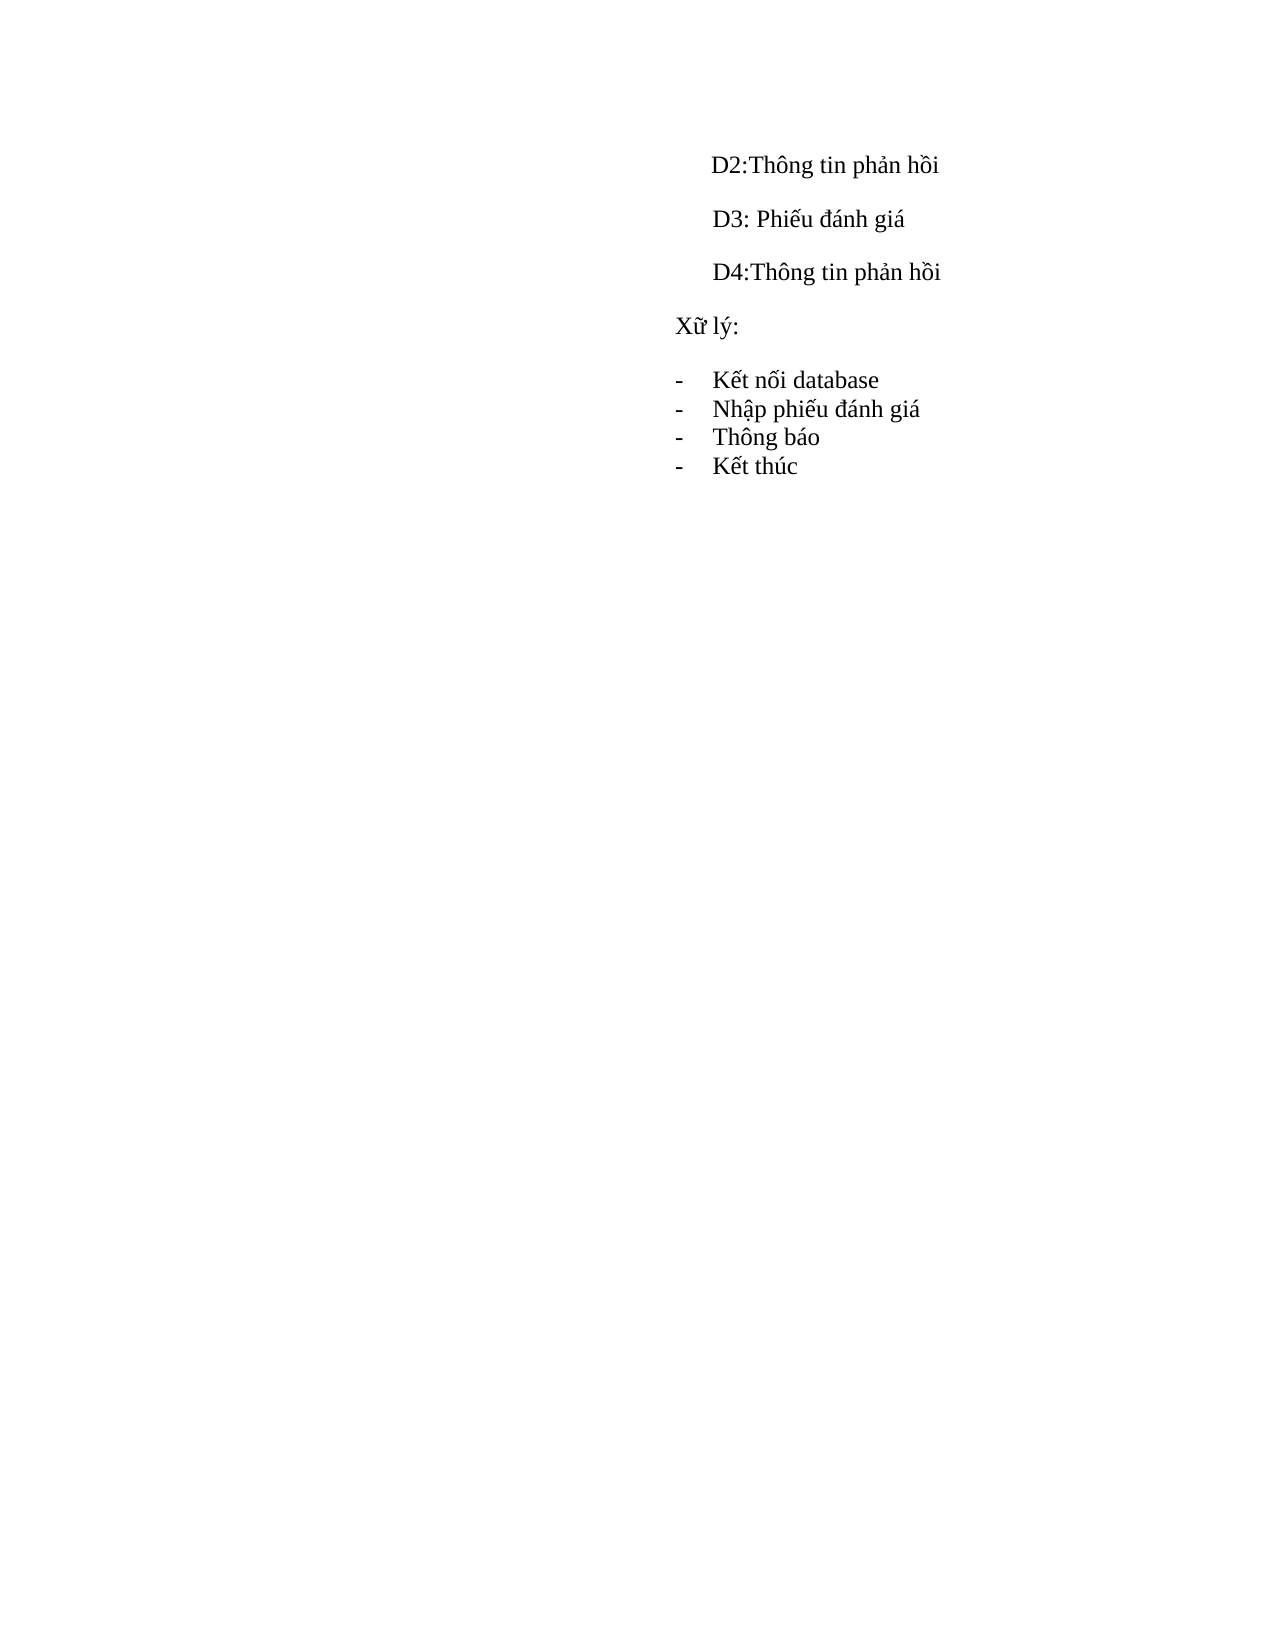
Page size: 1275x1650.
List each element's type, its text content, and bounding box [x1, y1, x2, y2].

text D3: Phiếu đánh giá [375, 204, 1125, 232]
text D4:Thông tin phản hồi [375, 257, 1125, 286]
text D2:Thông tin phản hồi [150, 150, 1125, 179]
list Nhập phiếu đánh giá [675, 394, 1125, 422]
list Kết thúc [675, 451, 1125, 480]
list Kết nối database [675, 365, 1125, 394]
list Thông báo [675, 422, 1125, 451]
text Xữ lý: [600, 311, 1125, 340]
